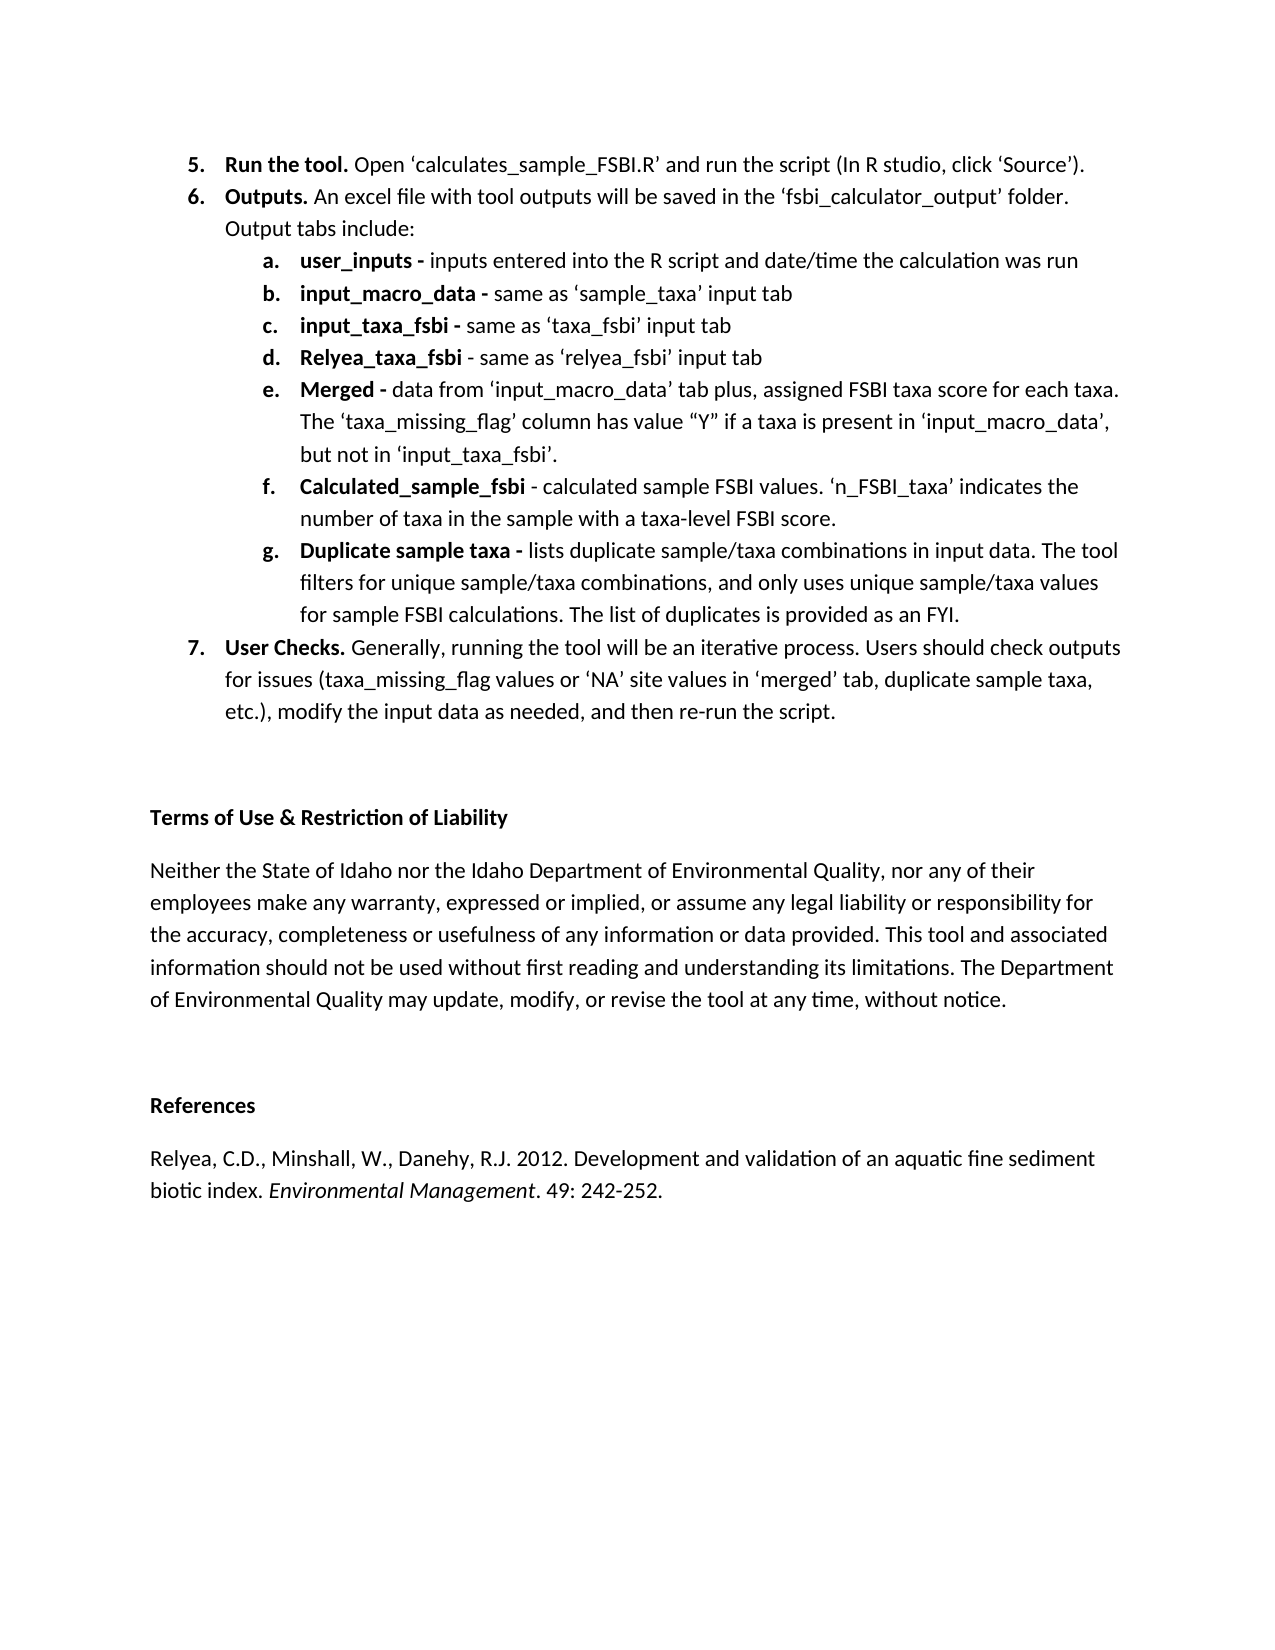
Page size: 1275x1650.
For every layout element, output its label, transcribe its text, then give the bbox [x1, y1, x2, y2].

list User Checks. Generally, running the tool will be an iterative process. Users should check outputs for issues (taxa_missing_flag values or ‘NA’ site values in ‘merged’ tab, duplicate sample taxa, etc.), modify the input data as needed, and then re-run the script. [187, 633, 1125, 725]
list input_taxa_fsbi - same as ‘taxa_fsbi’ input tab [262, 311, 1125, 339]
text Neither the State of Idaho nor the Idaho Department of Environmental Quality, nor any of their employees make any warranty, expressed or implied, or assume any legal liability or responsibility for the accuracy, completeness or usefulness of any information or data provided. This tool and associated information should not be used without first reading and understanding its limitations. The Department of Environmental Quality may update, modify, or revise the tool at any time, without notice. [150, 856, 1125, 1013]
list input_macro_data - same as ‘sample_taxa’ input tab [262, 279, 1125, 307]
list Merged - data from ‘input_macro_data’ tab plus, assigned FSBI taxa score for each taxa. The ‘taxa_missing_flag’ column has value “Y” if a taxa is present in ‘input_macro_data’, but not in ‘input_taxa_fsbi’. [262, 375, 1125, 468]
list Run the tool. Open ‘calculates_sample_FSBI.R’ and run the script (In R studio, click ‘Source’). [187, 150, 1125, 178]
list Duplicate sample taxa - lists duplicate sample/taxa combinations in input data. The tool filters for unique sample/taxa combinations, and only uses unique sample/taxa values for sample FSBI calculations. The list of duplicates is provided as an FYI. [262, 536, 1125, 629]
text Terms of Use & Restriction of Liability [150, 803, 1125, 831]
text Relyea, C.D., Minshall, W., Danehy, R.J. 2012. Development and validation of an aquatic fine sediment biotic index. Environmental Management. 49: 242-252. [150, 1144, 1125, 1204]
text References [150, 1091, 1125, 1119]
list Relyea_taxa_fsbi - same as ‘relyea_fsbi’ input tab [262, 343, 1125, 371]
list user_inputs - inputs entered into the R script and date/time the calculation was run [262, 247, 1125, 274]
list Calculated_sample_fsbi - calculated sample FSBI values. ‘n_FSBI_taxa’ indicates the number of taxa in the sample with a taxa-level FSBI score. [262, 472, 1125, 532]
list Outputs. An excel file with tool outputs will be saved in the ‘fsbi_calculator_output’ folder. Output tabs include: [187, 182, 1125, 242]
